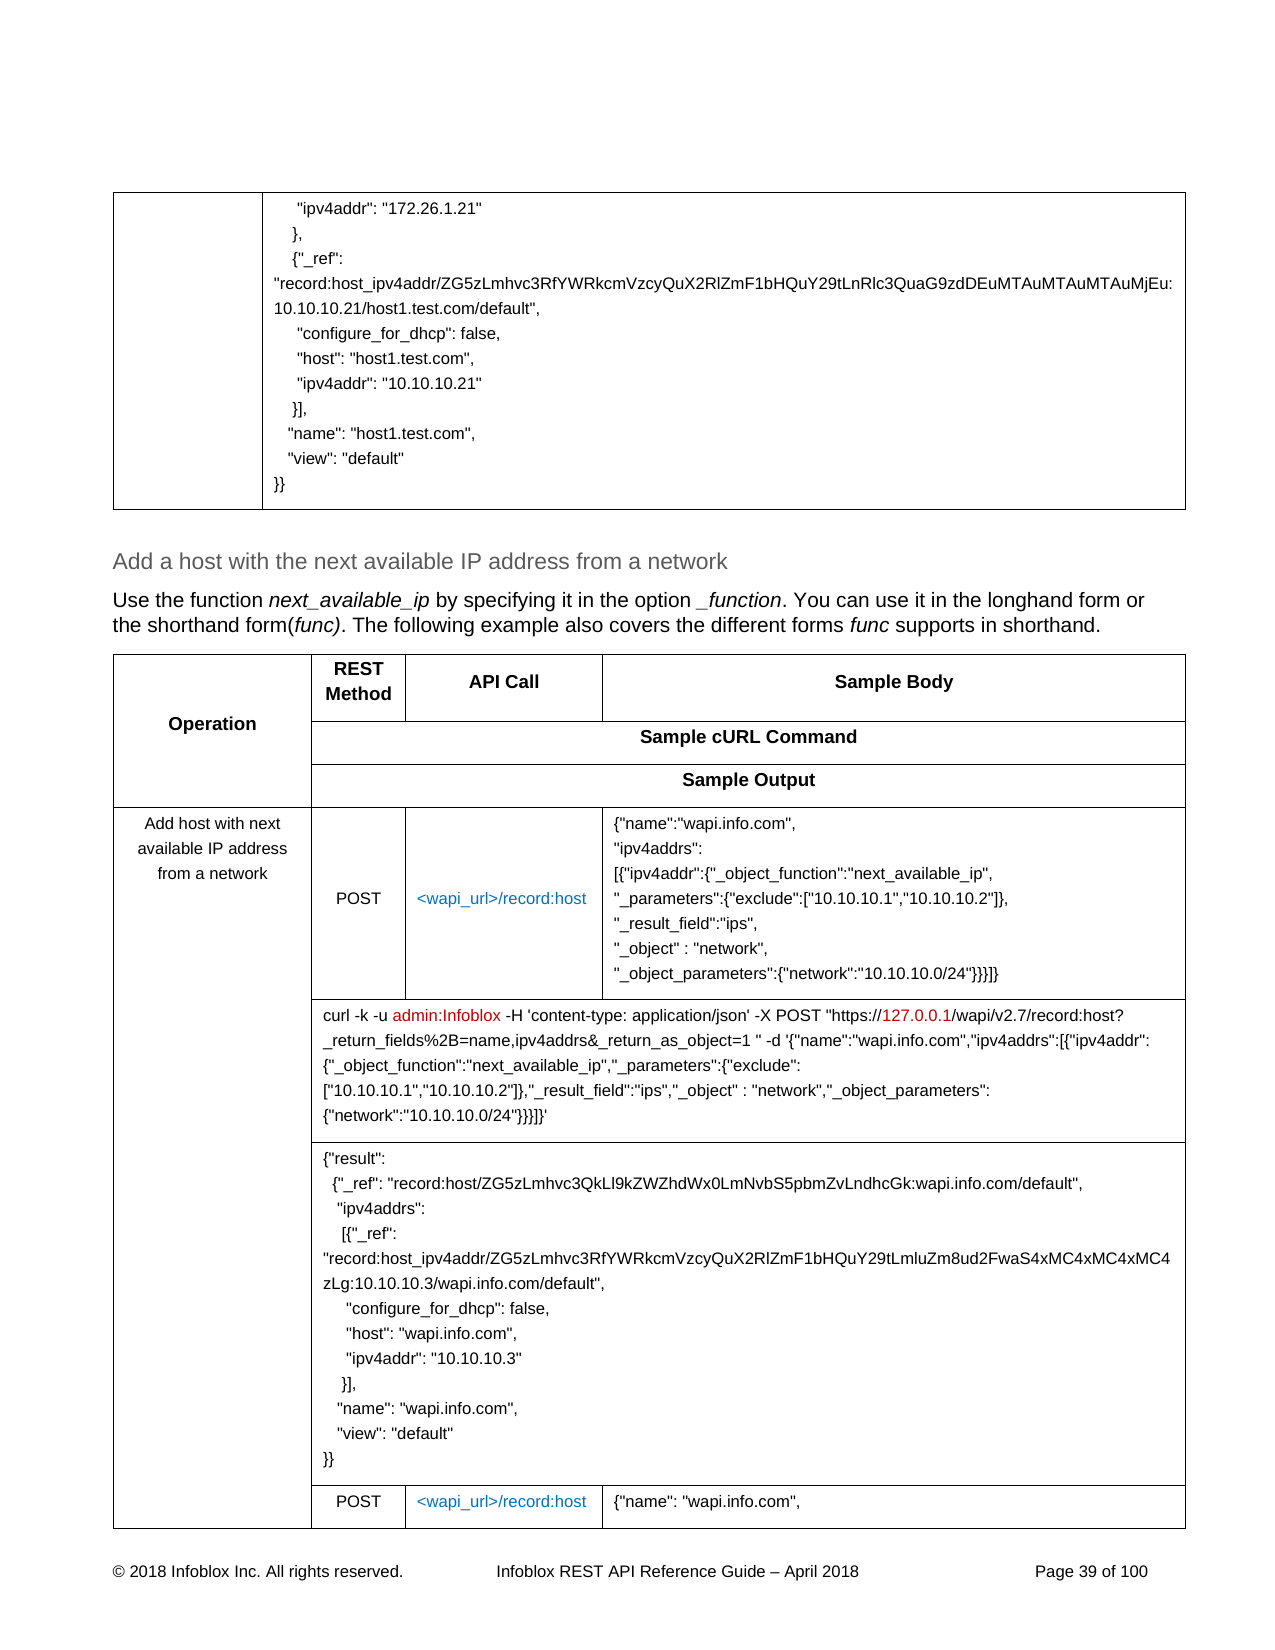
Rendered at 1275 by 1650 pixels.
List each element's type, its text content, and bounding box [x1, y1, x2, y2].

table_cell <wapi_url>/record:host [406, 808, 602, 999]
table_cell {"result": {"_ref": "record:host/ZG5zLmhvc3QkLl9kZWZhdWx0LmNvbS5pbmZvLndhcGk:wapi.info.com/default", "ipv4addrs": [{"_ref": "record:host_ipv4addr/ZG5zLmhvc3RfYWRkcmVzcyQuX2RlZmF1bHQuY29tLmluZm8ud2FwaS4xMC4xMC4xMC4zLg:10.10.10.3/wapi.info.com/default", "configure_for_dhcp": false, "host": "wapi.info.com", "ipv4addr": "10.10.10.3" }], "name": "wapi.info.com", "view": "default" }} [312, 1143, 1185, 1485]
table_cell Add host with next available IP address from a network [114, 808, 311, 1527]
table_cell Sample cURL Command [312, 722, 1185, 764]
table_cell POST [312, 808, 405, 999]
table_header REST Method [312, 655, 405, 721]
subtitle Add a host with the next available IP address from a network [112, 548, 1162, 574]
table_header Sample Body [603, 655, 1185, 721]
table_cell curl -k -u admin:Infoblox -H 'content-type: application/json' -X POST "https://127.0.0.1/wapi/v2.7/record:host?_return_fields%2B=name,ipv4addrs&_return_as_object=1 " -d '{"name":"wapi.info.com","ipv4addrs":[{"ipv4addr":{"_object_function":"next_available_ip","_parameters":{"exclude":["10.10.10.1","10.10.10.2"]},"_result_field":"ips","_object" : "network","_object_parameters":{"network":"10.10.10.0/24"}}}]}' [312, 1000, 1185, 1142]
table_cell {"name":"wapi.info.com", "ipv4addrs": [{"ipv4addr":{"_object_function":"next_available_ip", "_parameters":{"exclude":["10.10.10.1","10.10.10.2"]}, "_result_field":"ips", "_object" : "network", "_object_parameters":{"network":"10.10.10.0/24"}}}]} [603, 808, 1185, 999]
table_cell POST [312, 1486, 405, 1527]
table_header Operation [114, 655, 311, 807]
table_cell Sample Output [312, 765, 1185, 807]
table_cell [263, 193, 1185, 509]
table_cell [406, 1486, 602, 1527]
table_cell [603, 1486, 1185, 1527]
text Use the function next_available_ip by specifying it in the option _function. You can use it in the longhand form or the shorthand form(func). The following example also covers the different forms func supports in shorthand. [112, 587, 1162, 637]
table_header API Call [406, 655, 602, 721]
